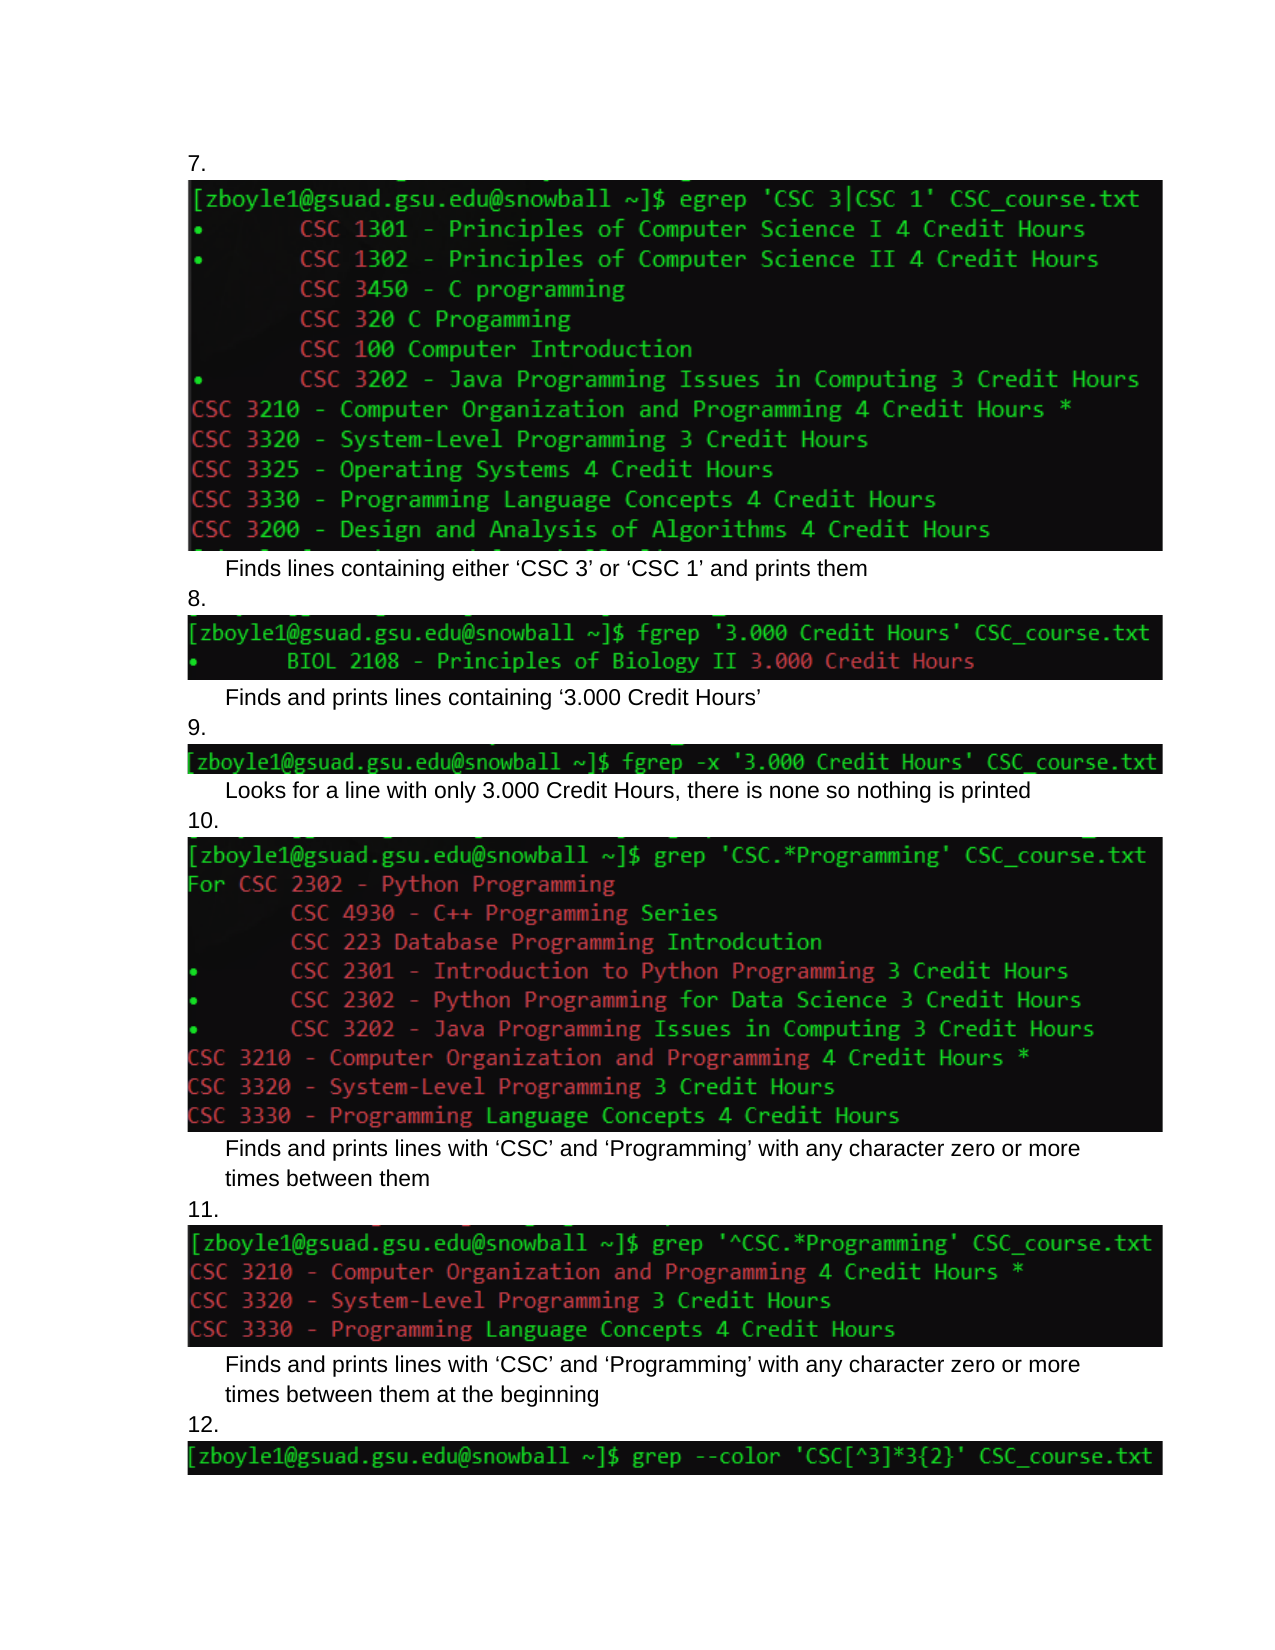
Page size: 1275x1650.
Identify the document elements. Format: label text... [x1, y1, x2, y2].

text Finds and prints lines with ‘CSC’ and ‘Programming’ with any character zero or more times between them at the beginning [225, 1351, 1125, 1407]
text Finds lines containing either ‘CSC 3’ or ‘CSC 1’ and prints them [225, 555, 1125, 581]
text Finds and prints lines with ‘CSC’ and ‘Programming’ with any character zero or more times between them [225, 1135, 1125, 1192]
picture [187, 615, 1163, 680]
picture [187, 744, 1163, 774]
text Finds and prints lines containing ‘3.000 Credit Hours’ [225, 684, 1125, 710]
text Looks for a line with only 3.000 Credit Hours, there is none so nothing is printed [225, 777, 1125, 803]
picture [187, 837, 1163, 1132]
picture [187, 1441, 1163, 1475]
picture [187, 180, 1163, 551]
picture [187, 1225, 1163, 1347]
